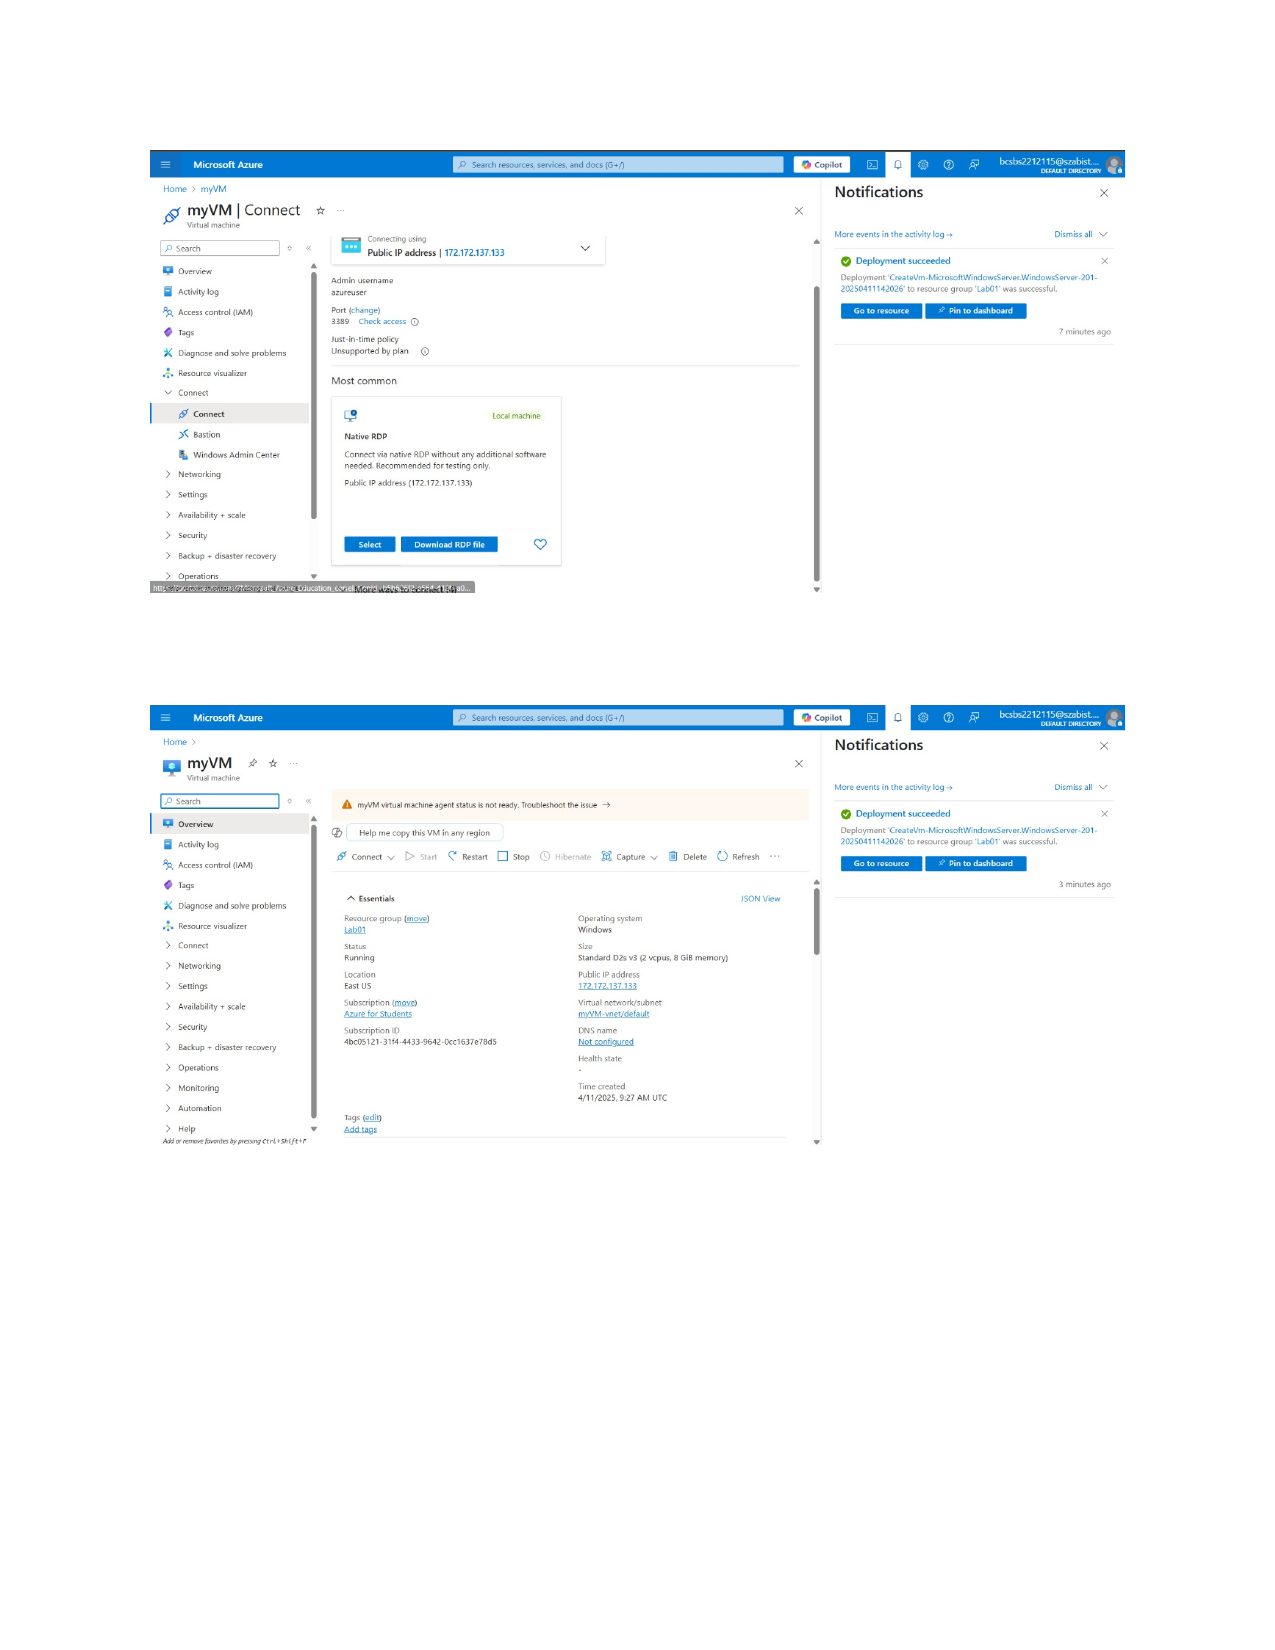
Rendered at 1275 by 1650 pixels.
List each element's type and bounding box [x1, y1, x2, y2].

picture [150, 705, 1125, 1145]
picture [150, 150, 1125, 593]
